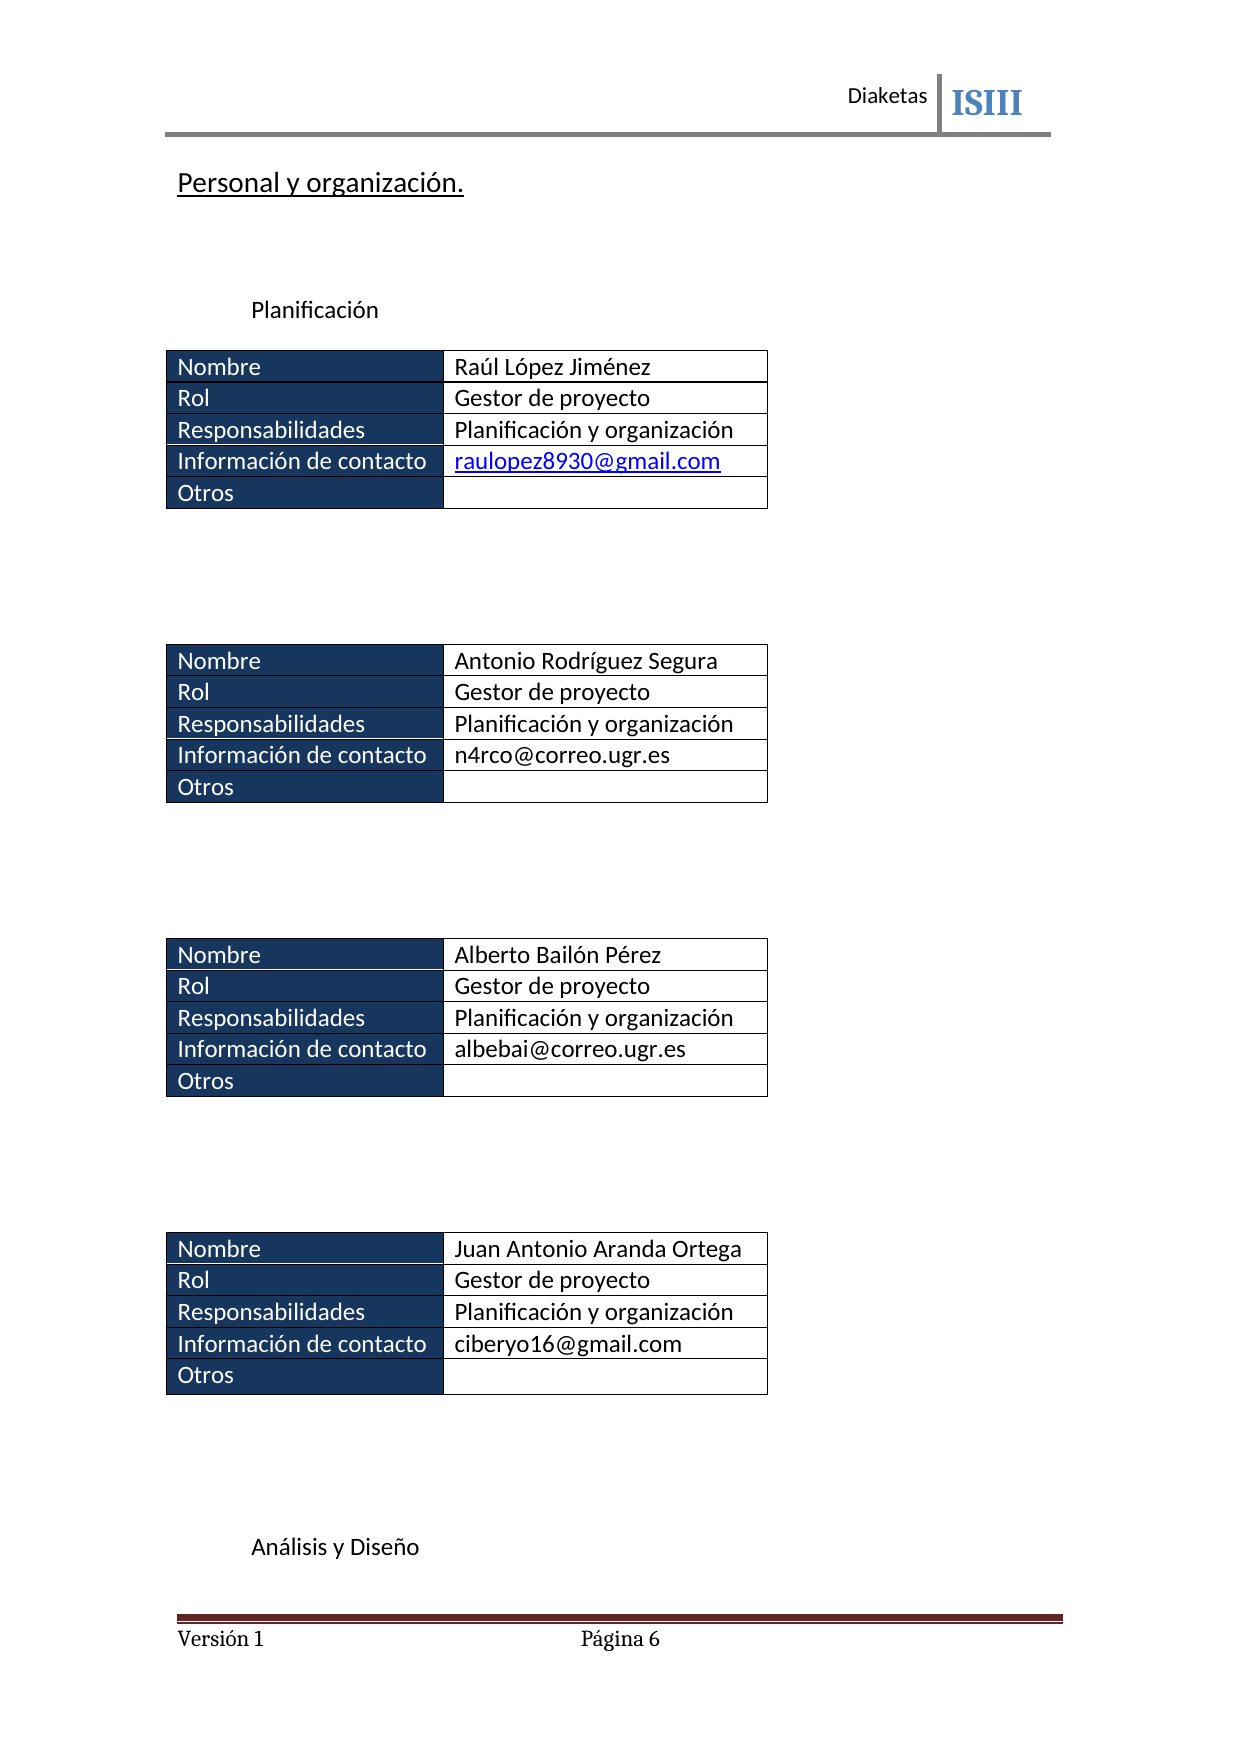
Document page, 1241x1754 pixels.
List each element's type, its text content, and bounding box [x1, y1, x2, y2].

table_header Juan Antonio Aranda Ortega [444, 1233, 767, 1263]
table_cell n4rco@correo.ugr.es [444, 740, 767, 770]
table_cell raulopez8930@gmail.com [444, 446, 767, 476]
table_cell [444, 1359, 767, 1394]
table_header Nombre [167, 351, 443, 381]
table_cell Planificación y organización [444, 1002, 767, 1033]
table_cell albebai@correo.ugr.es [444, 1034, 767, 1064]
table_cell Información de contacto [167, 1328, 443, 1358]
table_cell Gestor de proyecto [444, 383, 767, 413]
table_cell Planificación y organización [444, 1296, 767, 1327]
table_header Nombre [167, 1233, 443, 1263]
table_cell Gestor de proyecto [444, 971, 767, 1001]
table_cell Otros [167, 1359, 443, 1394]
text Análisis y Diseño [177, 1531, 1063, 1561]
table_cell Responsabilidades [167, 708, 443, 738]
table_cell Planificación y organización [444, 414, 767, 444]
table_cell [444, 1065, 767, 1096]
text Personal y organización. [177, 164, 1063, 200]
table_header Raúl López Jiménez [444, 351, 767, 381]
table_cell [444, 771, 767, 802]
table_cell Otros [167, 1065, 443, 1096]
table_cell Rol [167, 676, 443, 707]
table_header Nombre [167, 645, 443, 675]
table_cell Rol [167, 971, 443, 1001]
table_cell Gestor de proyecto [444, 1265, 767, 1295]
table_cell Otros [167, 477, 443, 508]
table_cell Información de contacto [167, 446, 443, 476]
table_cell Responsabilidades [167, 1002, 443, 1033]
table_cell Responsabilidades [167, 414, 443, 444]
table_cell Gestor de proyecto [444, 676, 767, 707]
table_cell Rol [167, 1265, 443, 1295]
table_header Nombre [167, 939, 443, 969]
table_cell ciberyo16@gmail.com [444, 1328, 767, 1358]
table_cell Información de contacto [167, 1034, 443, 1064]
table_cell Responsabilidades [167, 1296, 443, 1327]
table_header Alberto Bailón Pérez [444, 939, 767, 969]
table_cell Otros [167, 771, 443, 802]
table_header Antonio Rodríguez Segura [444, 645, 767, 675]
table_cell [444, 477, 767, 508]
table_cell Información de contacto [167, 740, 443, 770]
text Planificación [177, 294, 1063, 324]
table_cell Rol [167, 383, 443, 413]
table_cell Planificación y organización [444, 708, 767, 738]
